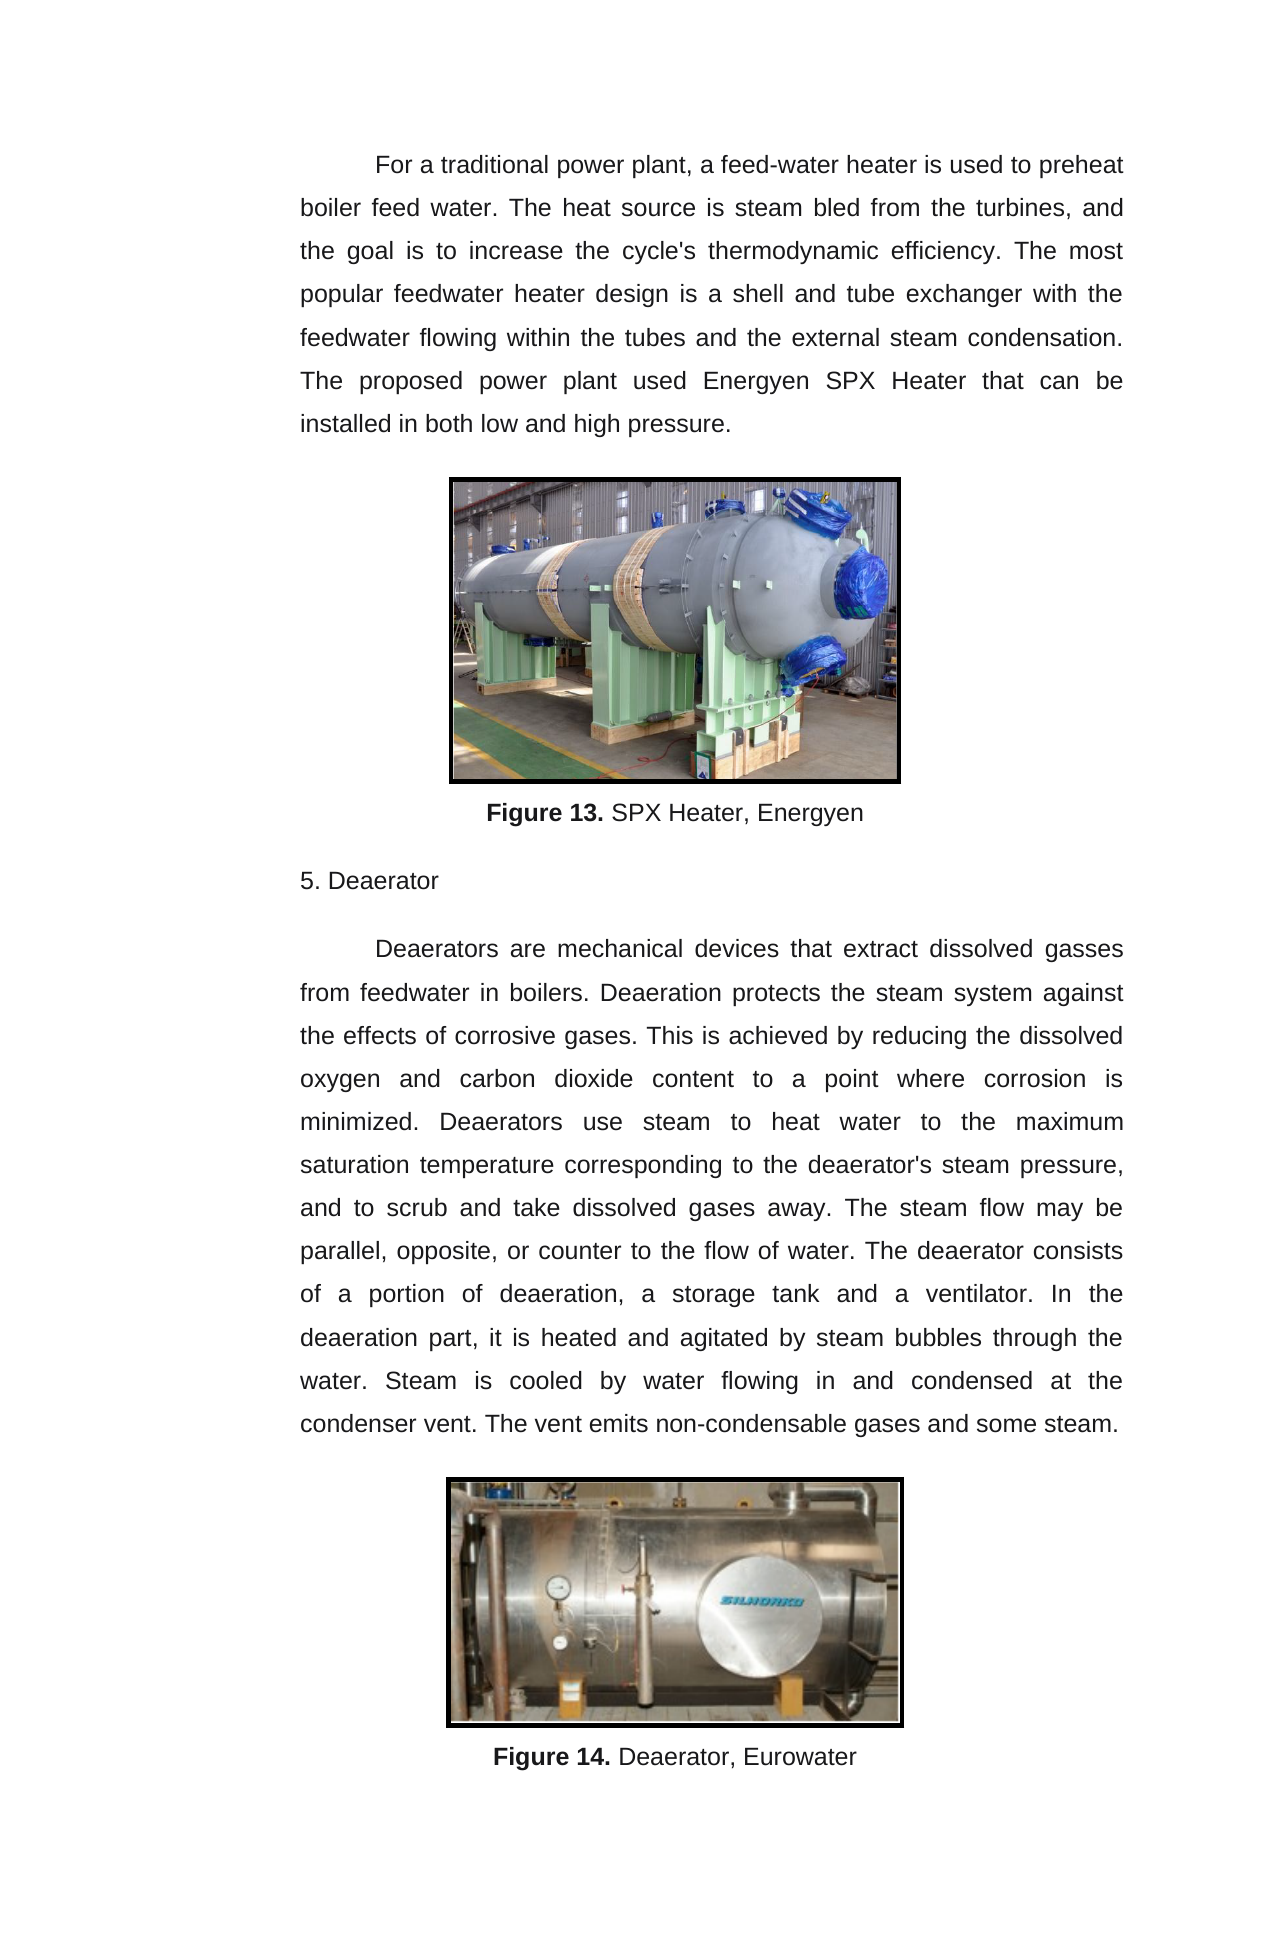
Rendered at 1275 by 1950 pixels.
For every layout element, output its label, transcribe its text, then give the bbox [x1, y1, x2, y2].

picture [451, 1482, 900, 1723]
picture [453, 482, 897, 779]
text Deaerators are mechanical devices that extract dissolved gasses from feedwater in boilers. Deaeration protects the steam system against the effects of corrosive gases. This is achieved by reducing the dissolved oxygen and carbon dioxide content to a point where corrosion is minimized. Deaerators use steam to heat water to the maximum saturation temperature corresponding to the deaerator's steam pressure, and to scrub and take dissolved gases away. The steam flow may be parallel, opposite, or counter to the flow of water. The deaerator consists of a portion of deaeration, a storage tank and a ventilator. In the deaeration part, it is heated and agitated by steam bubbles through the water. Steam is cooled by water flowing in and condensed at the condenser vent. The vent emits non-condensable gases and some steam. [300, 934, 1125, 1437]
text 5. Deaerator [225, 866, 1125, 895]
text Figure 14. Deaerator, Eurowater [225, 1742, 1125, 1770]
text Figure 13. SPX Heater, Energyen [225, 798, 1125, 827]
